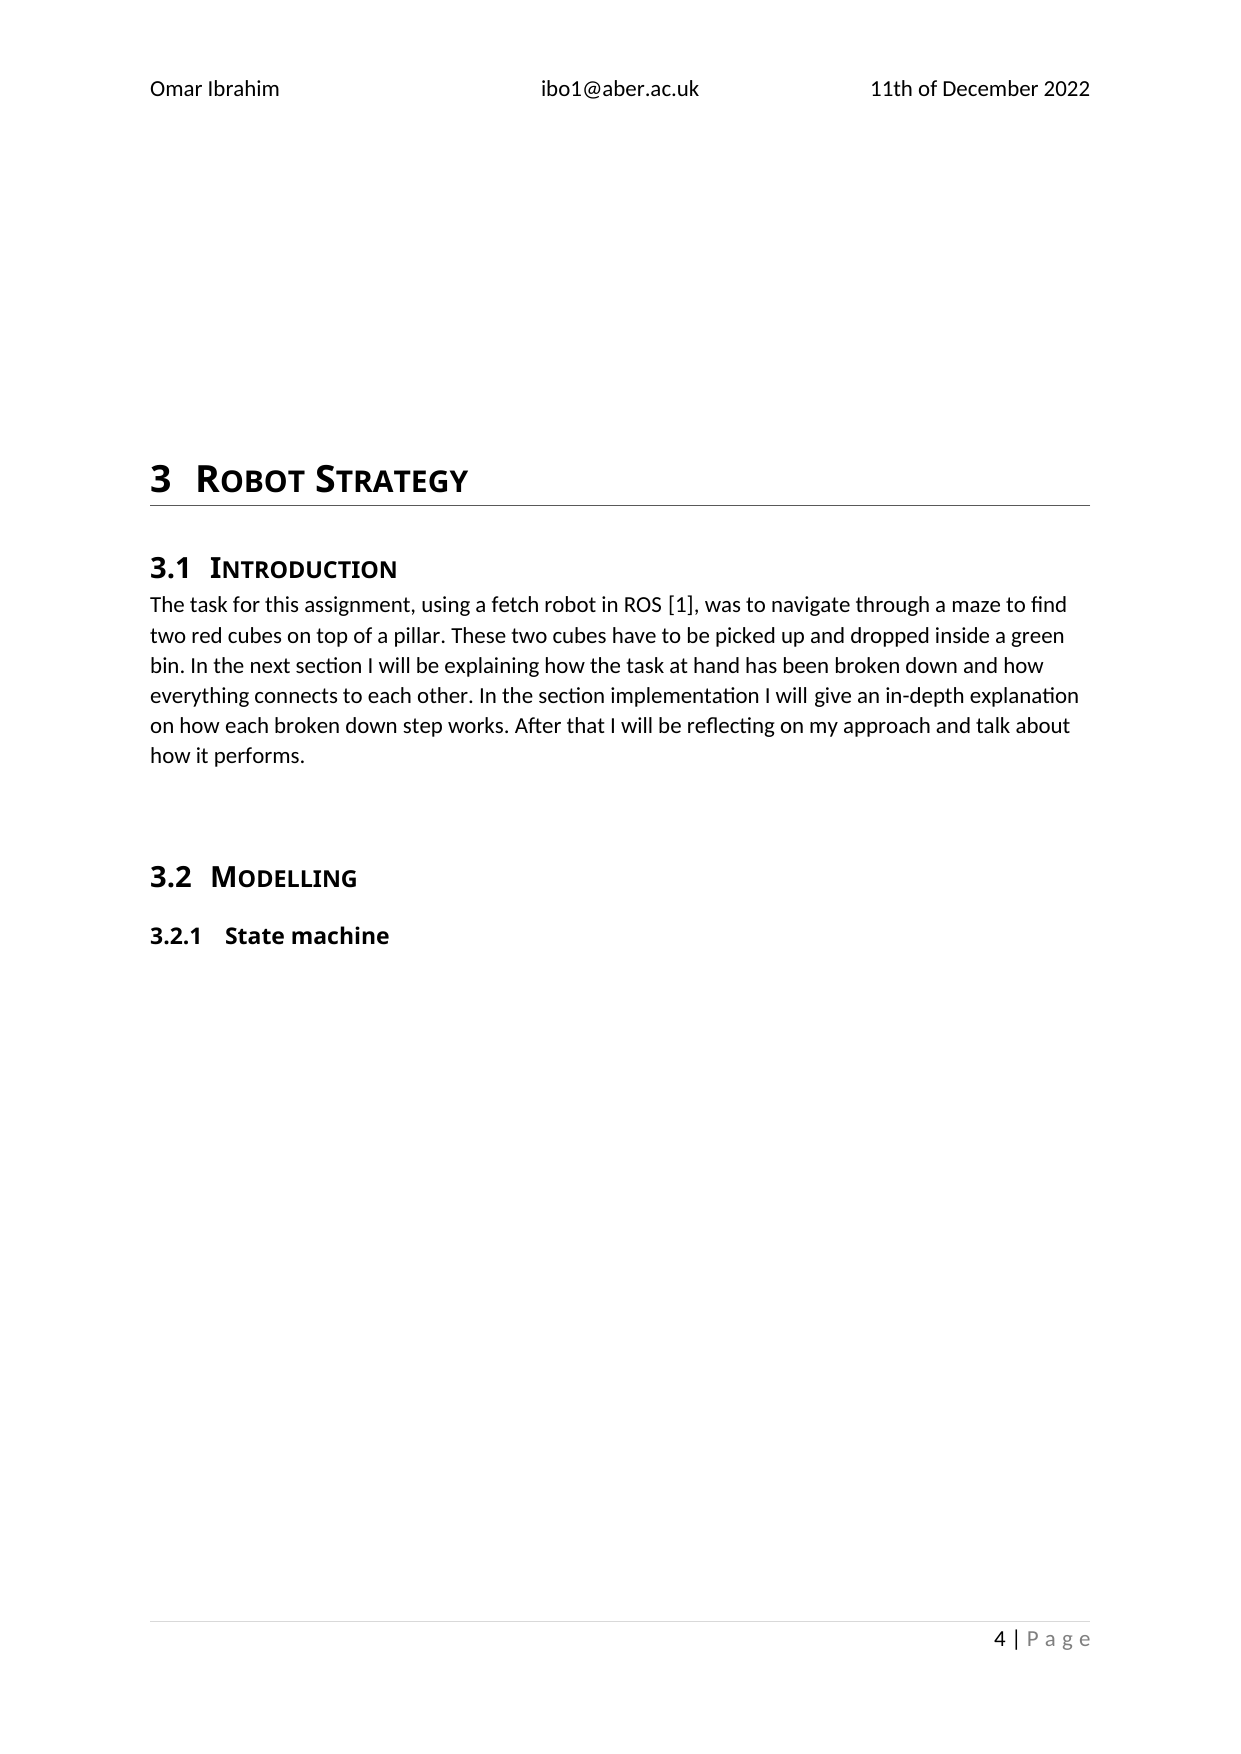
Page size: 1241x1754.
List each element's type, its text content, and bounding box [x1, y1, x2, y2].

subtitle Introduction [150, 548, 1090, 587]
text The task for this assignment, using a fetch robot in ROS , was to navigate through a maze to find two red cubes on top of a pillar. These two cubes have to be picked up and dropped inside a green bin. In the next section I will be explaining how the task at hand has been broken down and how everything connects to each other. In the section implementation I will give an in-depth explanation on how each broken down step works. After that I will be reflecting on my approach and talk about how it performs. [150, 591, 1090, 770]
subtitle State machine [150, 920, 1090, 951]
subtitle Modelling [150, 856, 1090, 896]
subtitle Robot Strategy [150, 452, 1090, 505]
